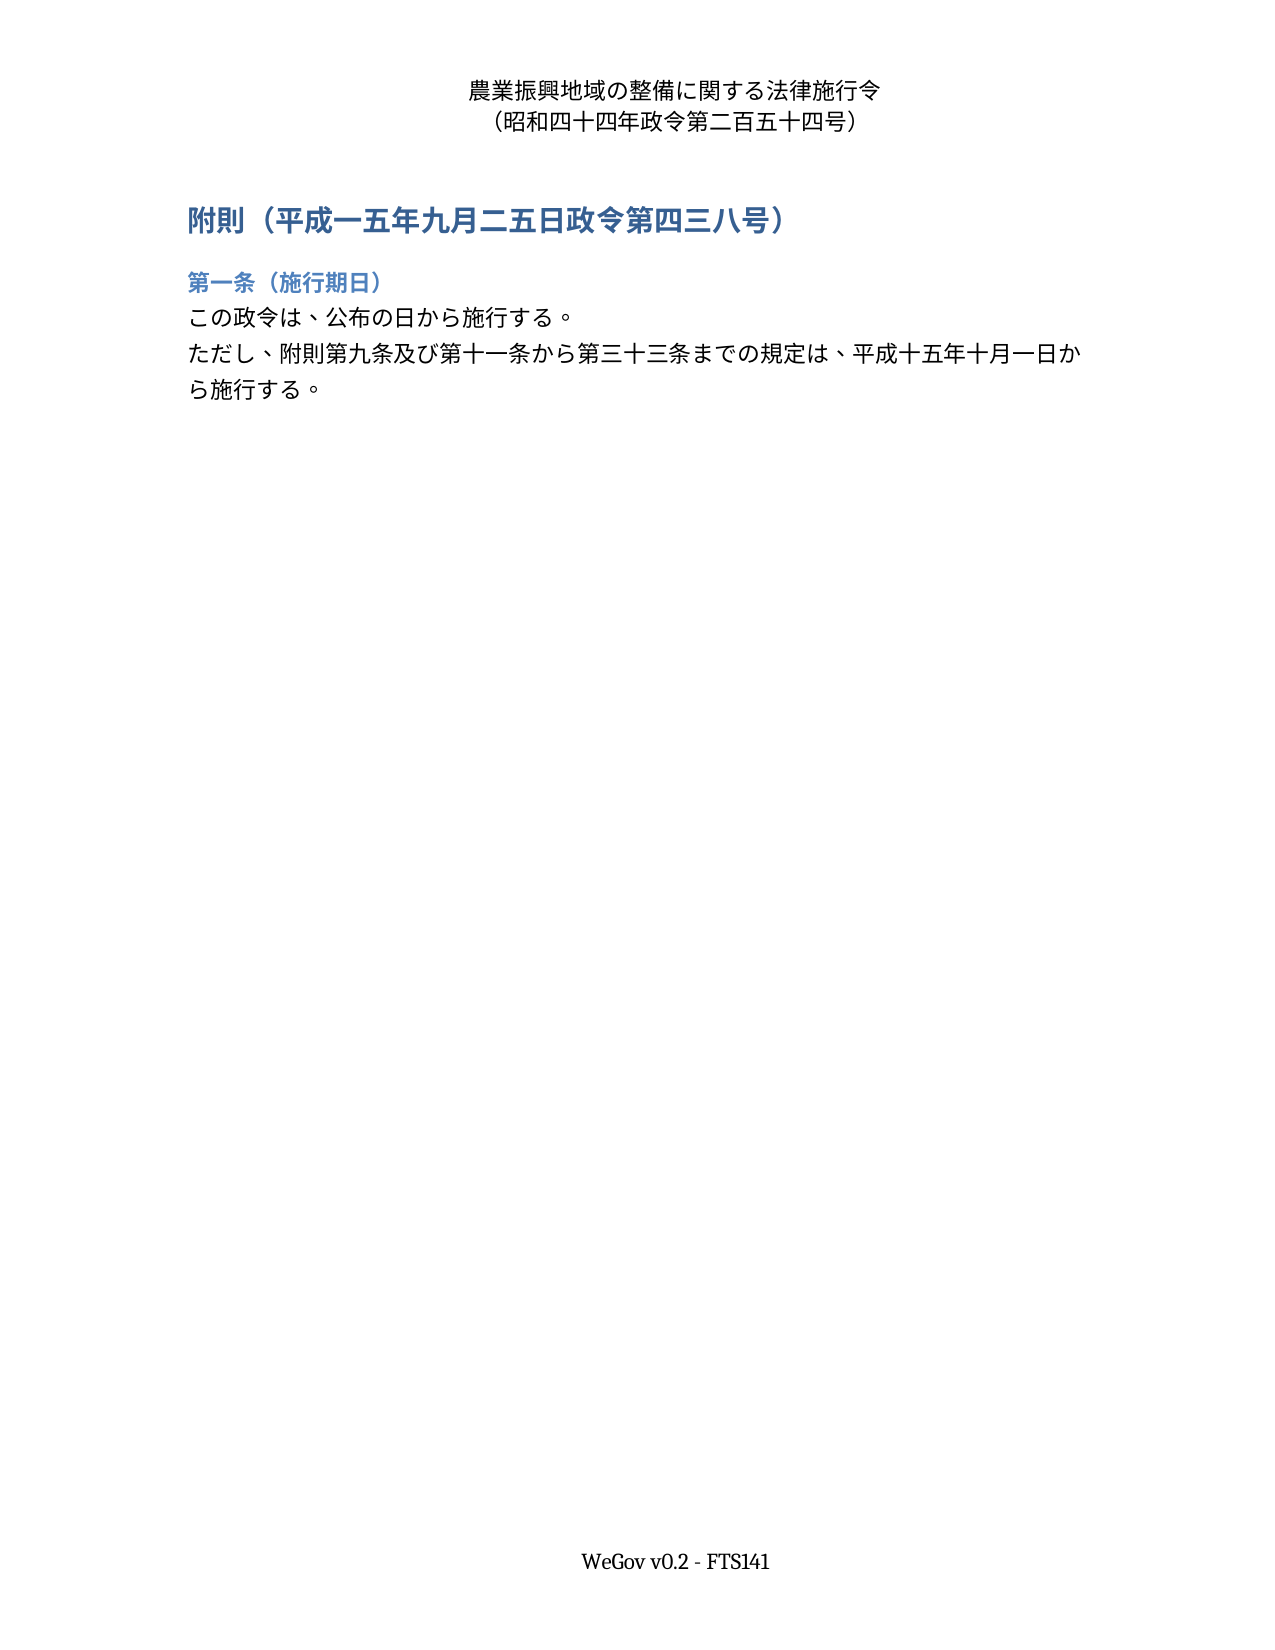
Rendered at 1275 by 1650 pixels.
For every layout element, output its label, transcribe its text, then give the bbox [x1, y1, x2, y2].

subtitle 附則（平成一五年九月二五日政令第四三八号） [187, 200, 1087, 240]
subtitle 第一条（施行期日） [187, 266, 1087, 298]
text この政令は、公布の日から施行する。 ただし、附則第九条及び第十一条から第三十三条までの規定は、平成十五年十月一日から施行する。 [187, 302, 1087, 406]
